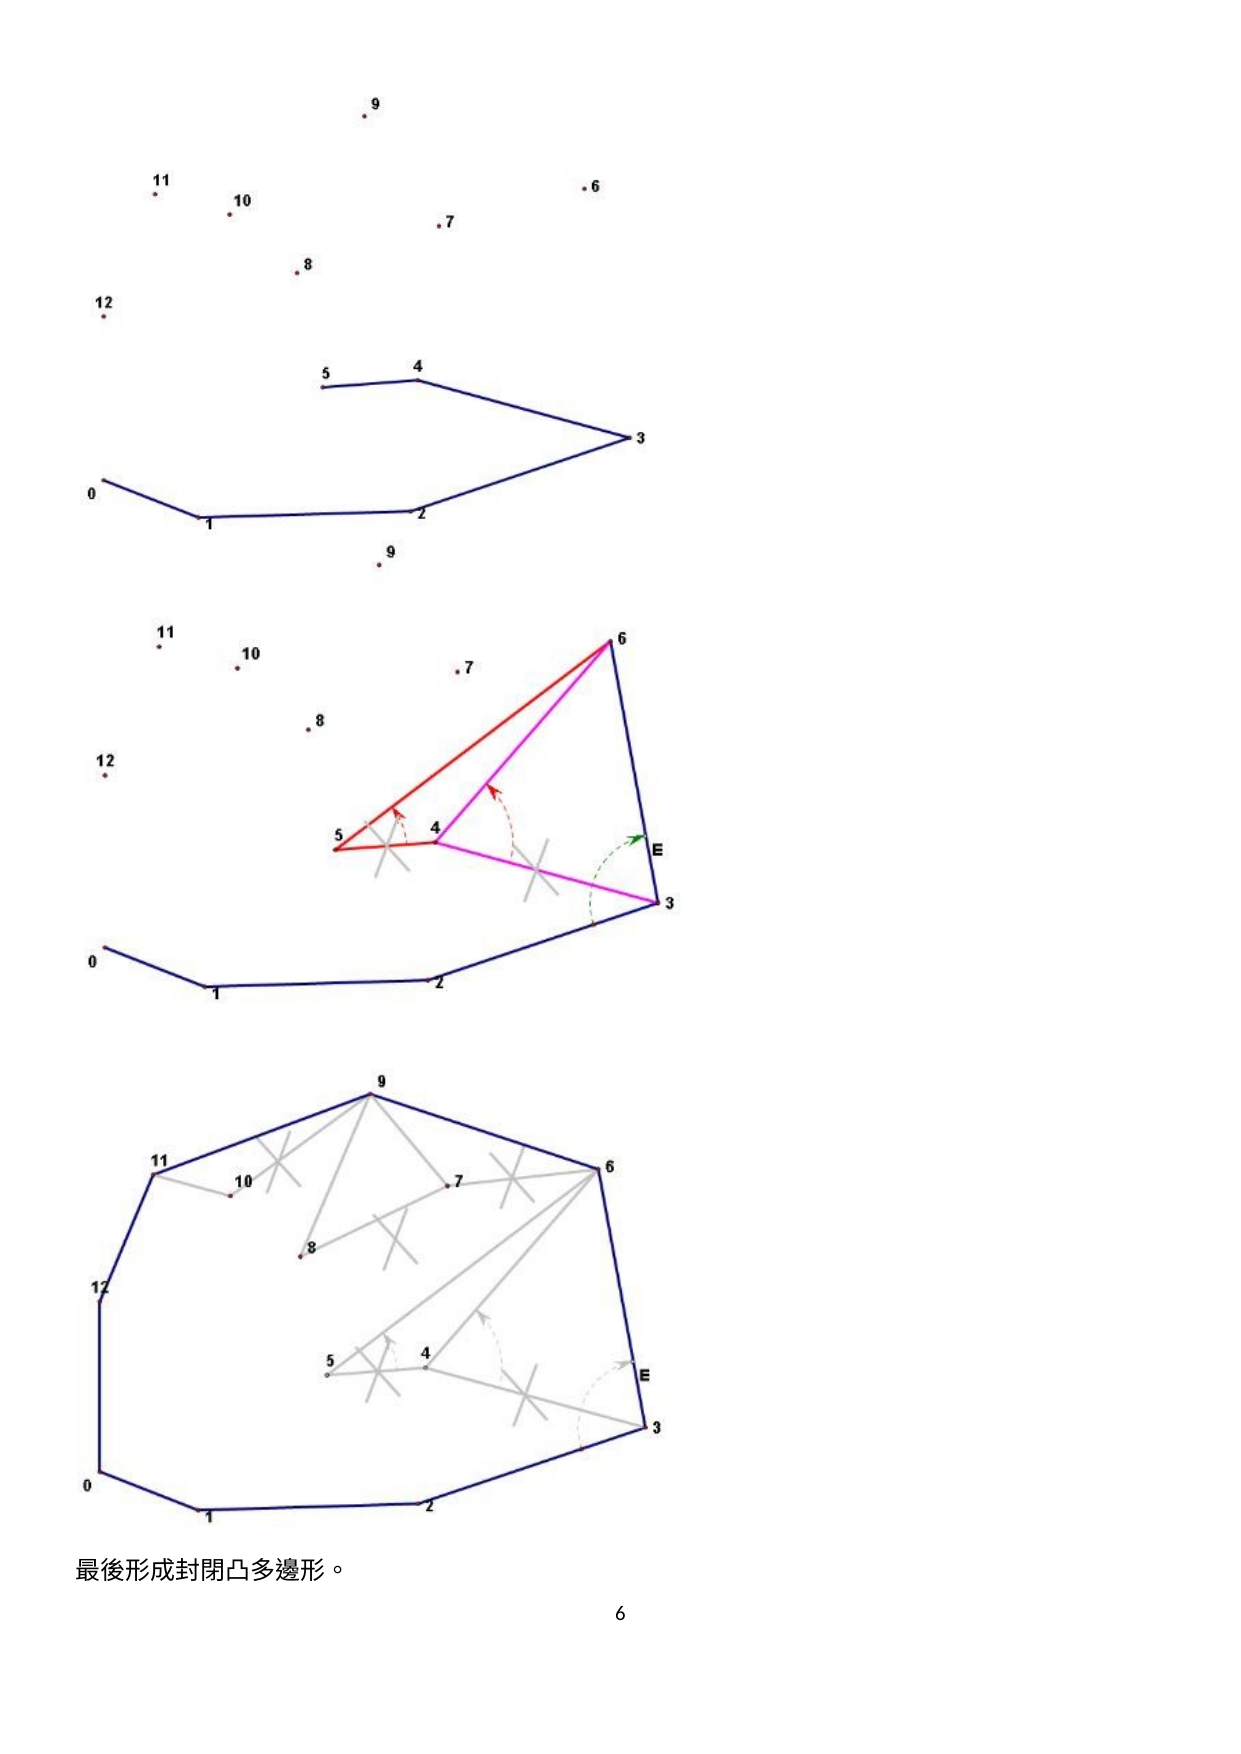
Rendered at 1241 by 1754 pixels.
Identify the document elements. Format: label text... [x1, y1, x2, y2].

text 最後形成封閉凸多邊形。 [75, 1550, 1165, 1587]
picture [75, 537, 693, 1027]
picture [75, 87, 655, 536]
picture [75, 1062, 678, 1544]
